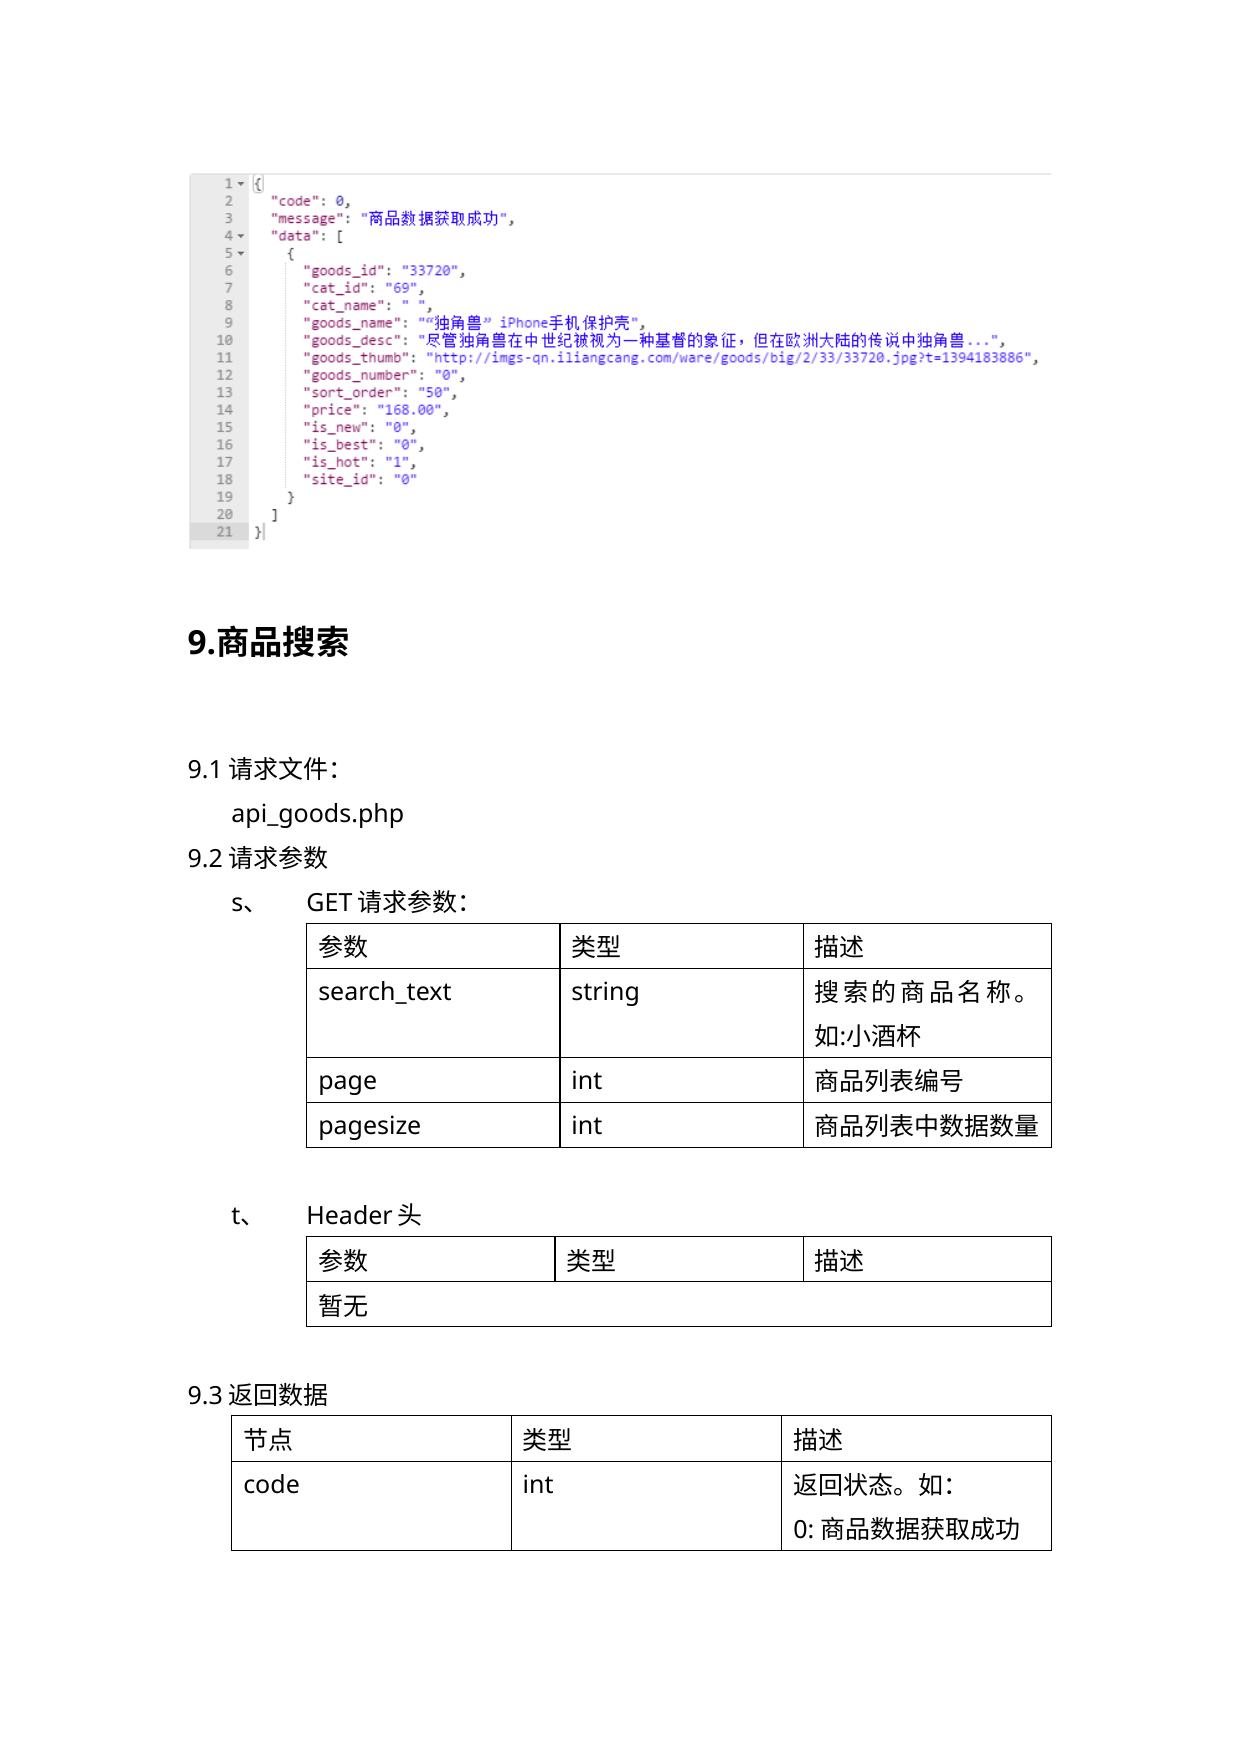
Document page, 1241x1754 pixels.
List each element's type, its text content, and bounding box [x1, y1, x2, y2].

table_cell 商品列表中数据数量 [804, 1103, 1051, 1147]
list GET请求参数： [231, 878, 1053, 922]
table_header 描述 [804, 1237, 1051, 1281]
table_header 类型 [556, 1237, 803, 1281]
table_cell page [307, 1058, 559, 1102]
table_header 描述 [782, 1416, 1051, 1461]
table_cell code [232, 1462, 511, 1550]
picture [187, 172, 1052, 549]
table_header 类型 [561, 924, 803, 967]
subtitle 9.商品搜索 [187, 596, 1053, 684]
table_header 参数 [307, 924, 559, 967]
table_cell int [561, 1058, 803, 1102]
text 9.3返回数据 [187, 1371, 1053, 1415]
table_header 描述 [804, 924, 1051, 967]
text 9.1请求文件： [187, 746, 1053, 790]
text 9.2请求参数 [187, 834, 1053, 878]
table_header 节点 [232, 1416, 511, 1461]
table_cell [782, 1462, 1051, 1550]
table_cell 搜索的商品名称。如:小酒杯 [804, 969, 1051, 1057]
list Header头 [231, 1192, 1053, 1236]
table_cell 商品列表编号 [804, 1058, 1051, 1102]
table_cell search_text [307, 969, 559, 1057]
text api_goods.php [231, 790, 1053, 834]
table_cell int [512, 1462, 781, 1550]
table_cell int [561, 1103, 803, 1147]
table_cell pagesize [307, 1103, 559, 1147]
table_header 参数 [307, 1237, 554, 1281]
table_cell string [561, 969, 803, 1057]
table_cell 暂无 [307, 1282, 1051, 1326]
table_header 类型 [512, 1416, 781, 1461]
